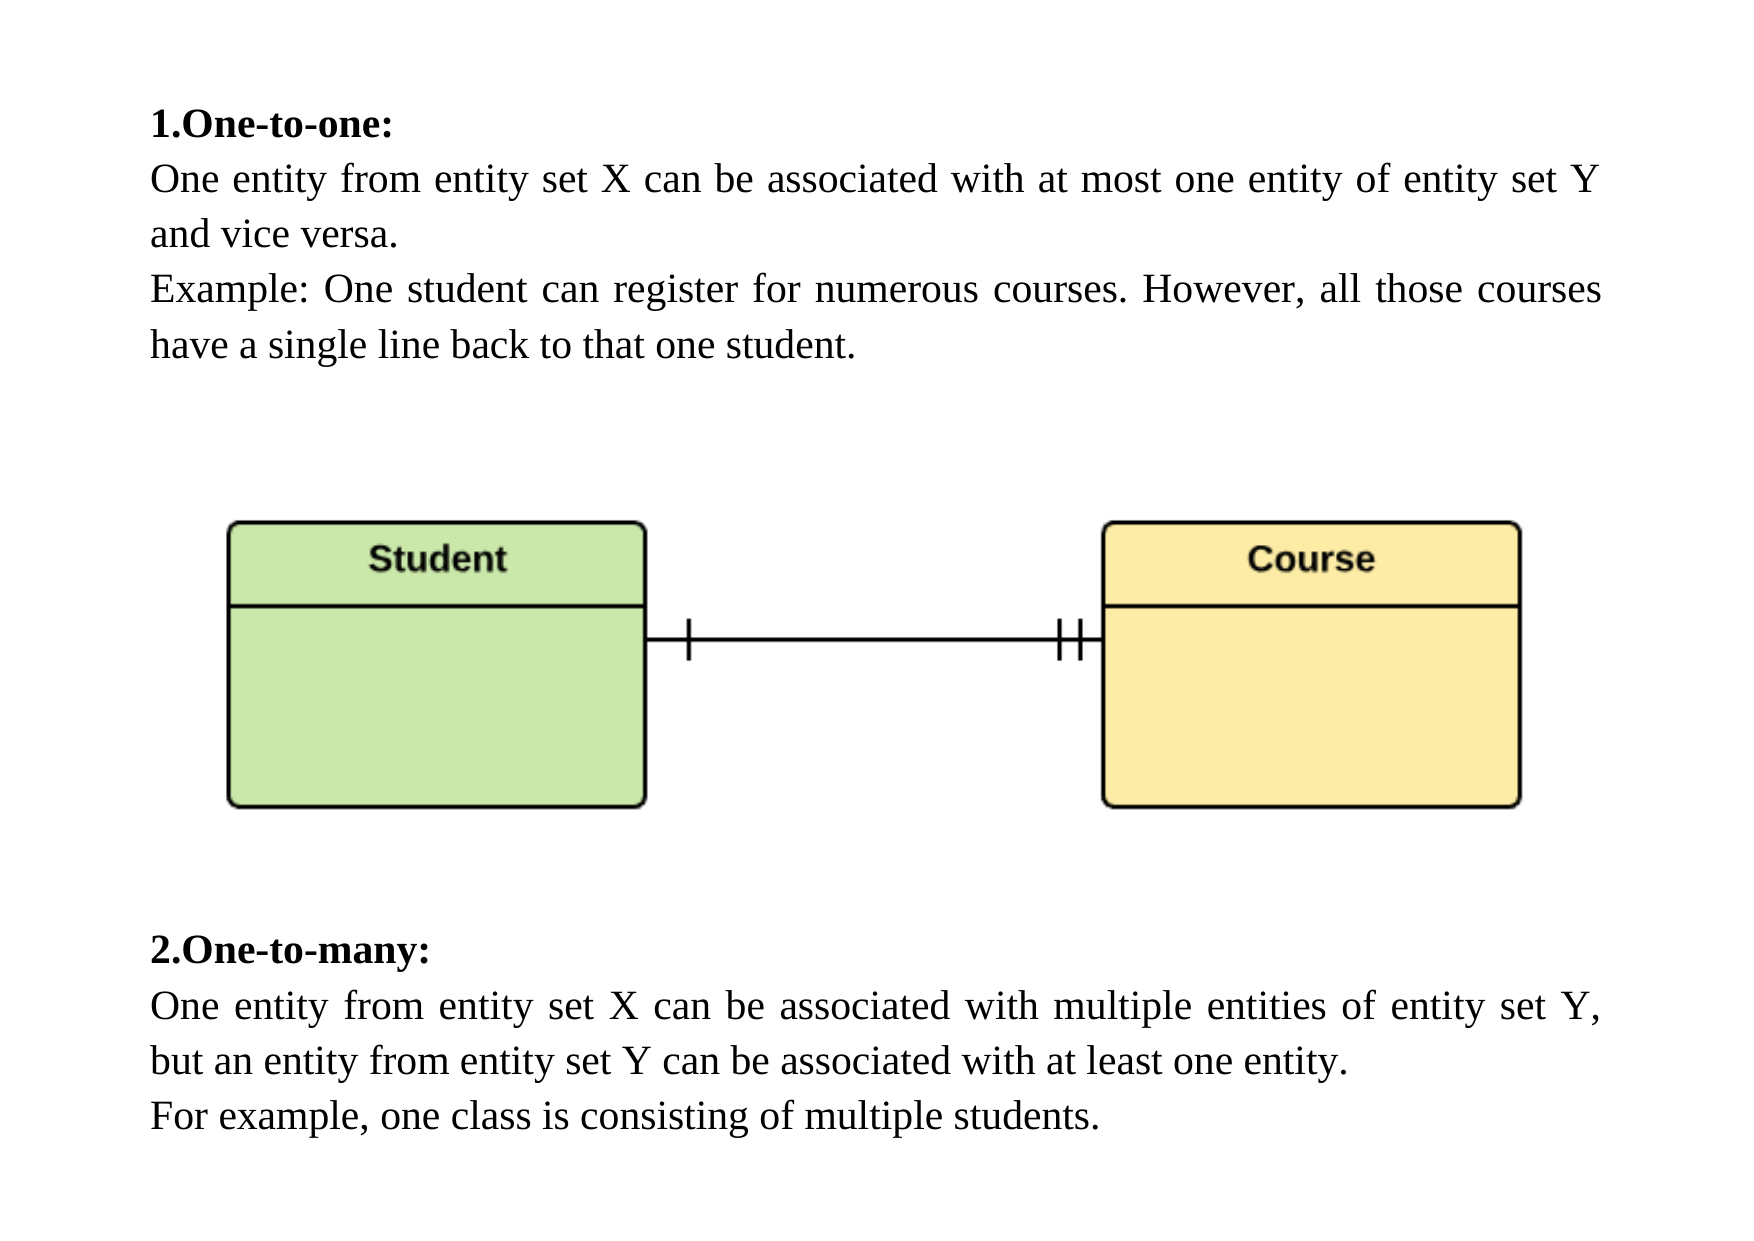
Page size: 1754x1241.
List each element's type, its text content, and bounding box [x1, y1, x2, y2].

text Example: One student can register for numerous courses. However, all those courses have a single line back to that one student. [150, 264, 1604, 367]
text 2.One-to-many: [150, 925, 1604, 973]
text One entity from entity set X can be associated with multiple entities of entity set Y, but an entity from entity set Y can be associated with at least one entity. [150, 980, 1604, 1083]
text For example, one class is consisting of multiple students. [150, 1090, 1604, 1138]
text 1.One-to-one: [150, 99, 1604, 147]
picture [150, 429, 1587, 866]
text One entity from entity set X can be associated with at most one entity of entity set Y and vice versa. [150, 154, 1604, 257]
